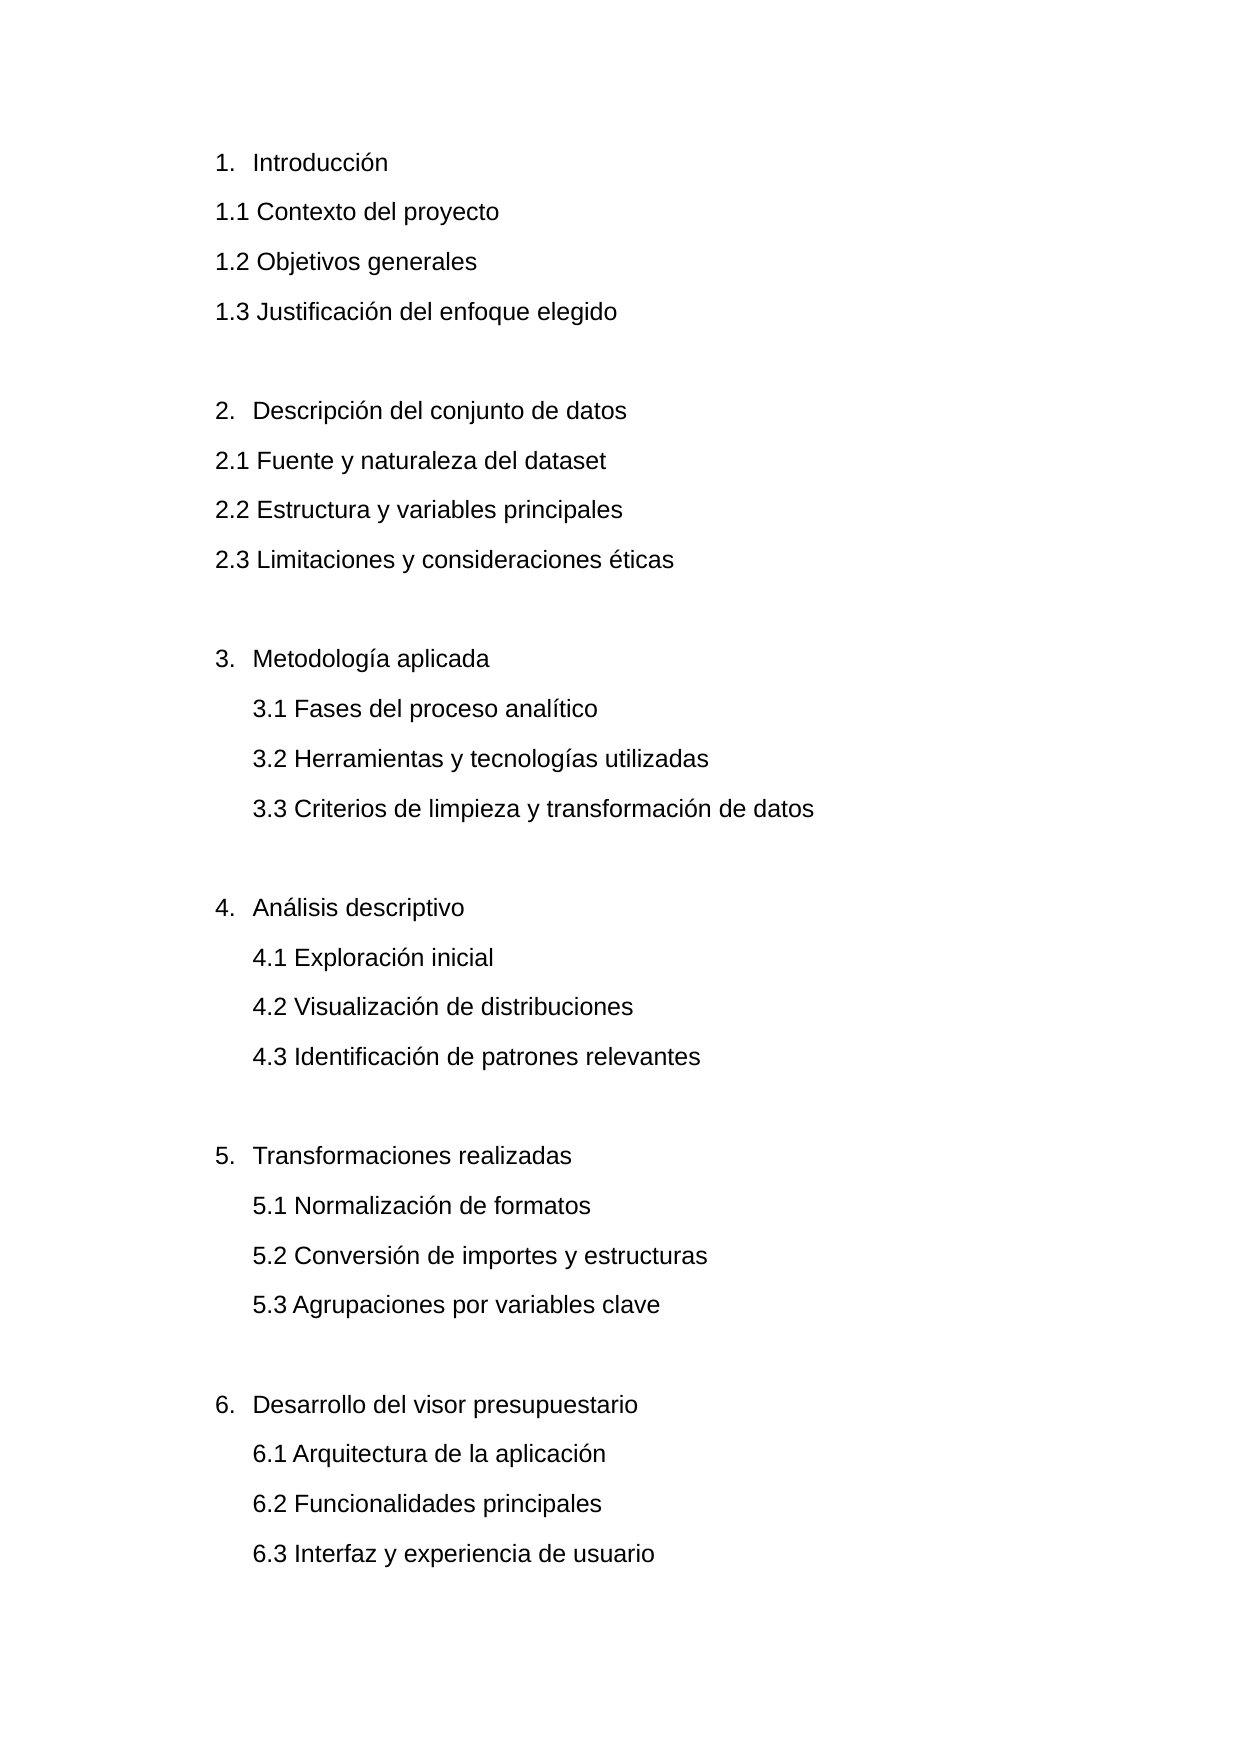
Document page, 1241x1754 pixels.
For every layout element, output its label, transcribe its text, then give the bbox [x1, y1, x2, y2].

list Transformaciones realizadas [215, 1141, 1063, 1170]
text 4.1 Exploración inicial [252, 943, 1063, 971]
text 5.2 Conversión de importes y estructuras [252, 1241, 1063, 1269]
text 1.1 Contexto del proyecto [215, 197, 1063, 226]
text 2.3 Limitaciones y consideraciones éticas [215, 545, 1063, 574]
list Análisis descriptivo [215, 893, 1063, 922]
text 1.2 Objetivos generales [215, 247, 1063, 276]
text 3.1 Fases del proceso analítico [252, 694, 1063, 723]
text 4.2 Visualización de distribuciones [252, 992, 1063, 1021]
text 3.3 Criterios de limpieza y transformación de datos [252, 793, 1063, 822]
text 3.2 Herramientas y tecnologías utilizadas [252, 744, 1063, 773]
list Introducción [215, 148, 1063, 176]
list Descripción del conjunto de datos [215, 396, 1063, 425]
text 6.1 Arquitectura de la aplicación [252, 1439, 1063, 1468]
text 4.3 Identificación de patrones relevantes [252, 1042, 1063, 1071]
text 6.2 Funcionalidades principales [252, 1489, 1063, 1518]
list Metodología aplicada [215, 644, 1063, 673]
text 2.2 Estructura y variables principales [215, 495, 1063, 524]
list Desarrollo del visor presupuestario [215, 1390, 1063, 1418]
text 2.1 Fuente y naturaleza del dataset [215, 446, 1063, 474]
text 5.1 Normalización de formatos [252, 1191, 1063, 1220]
text 6.3 Interfaz y experiencia de usuario [252, 1539, 1063, 1568]
text 5.3 Agrupaciones por variables clave [252, 1290, 1063, 1319]
text 1.3 Justificación del enfoque elegido [215, 297, 1063, 325]
